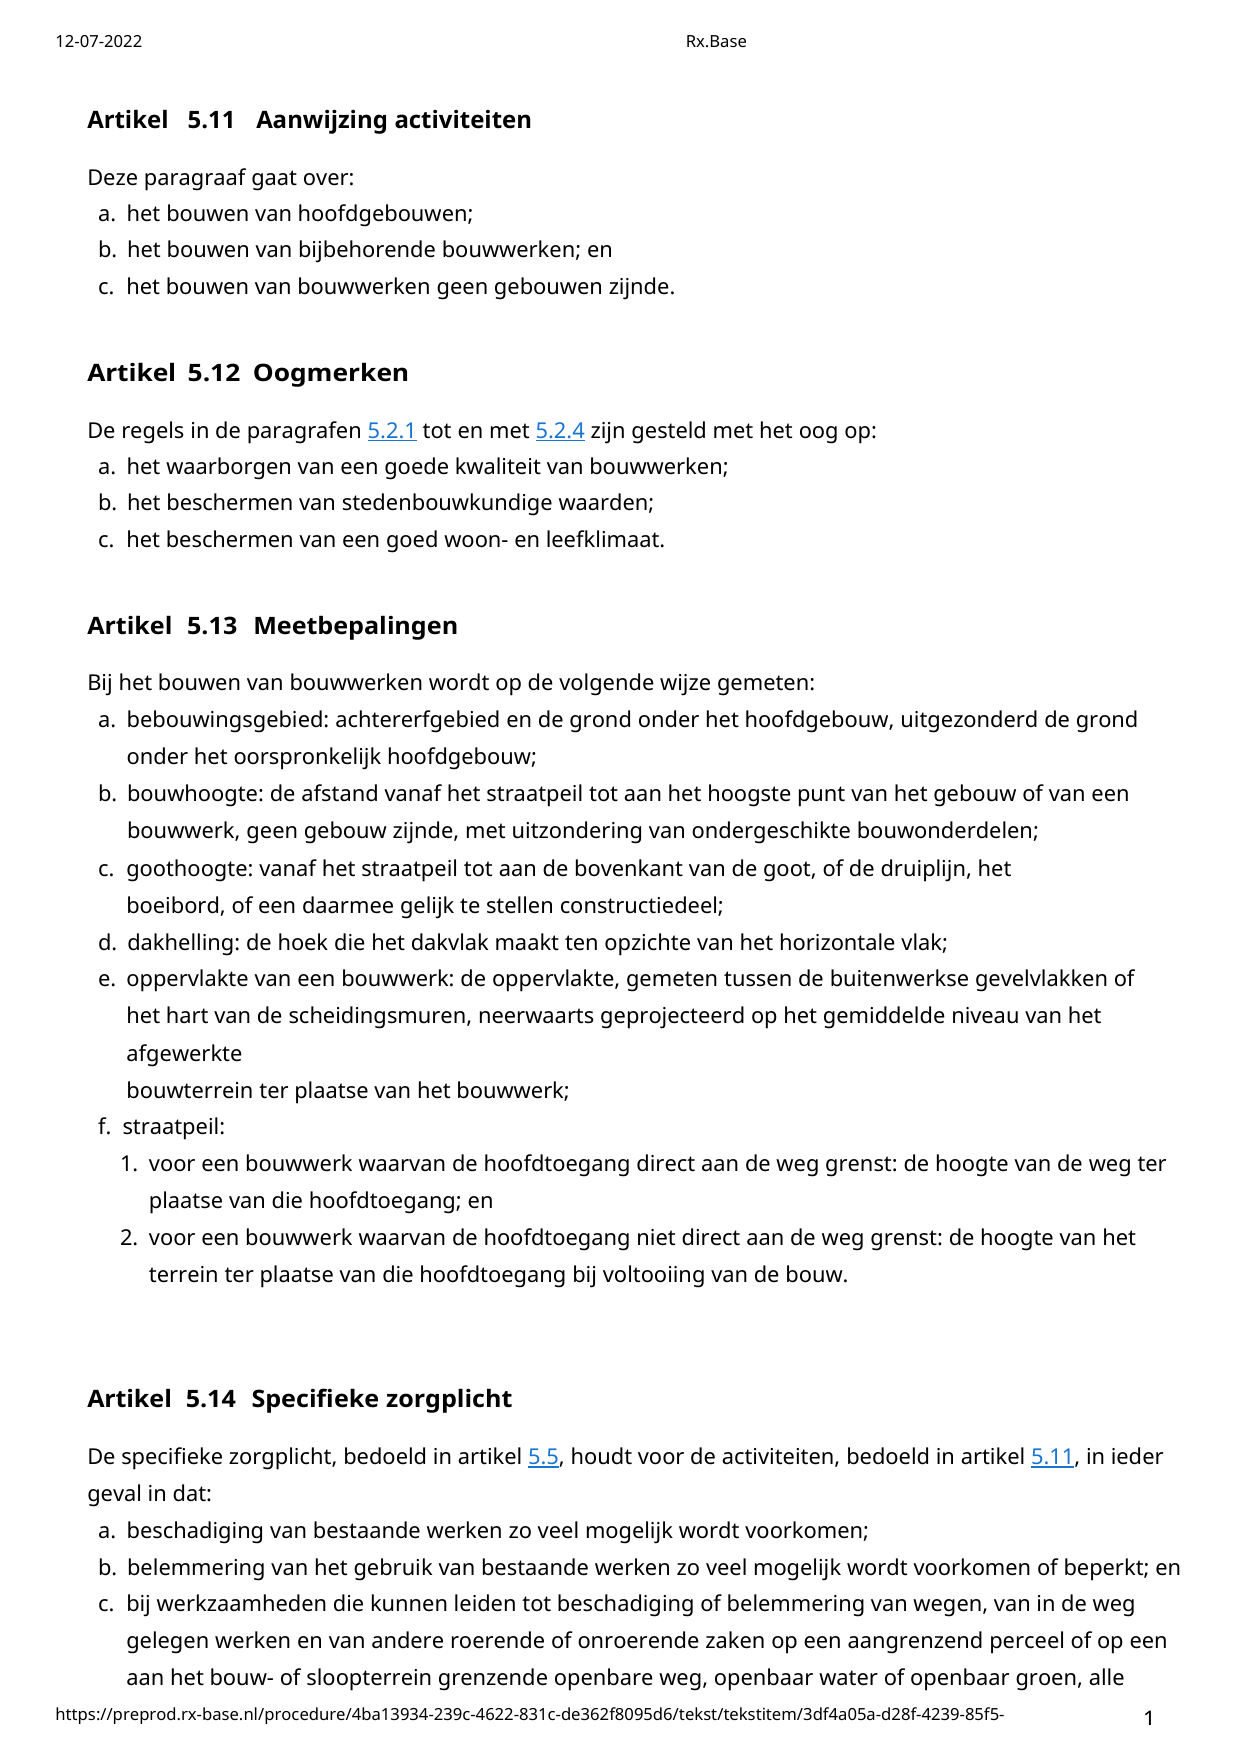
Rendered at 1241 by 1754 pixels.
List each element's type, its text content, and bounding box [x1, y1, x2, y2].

text Artikel 5.13 Meetbepalingen [87, 609, 1192, 641]
subtitle Artikel 5.14 Specifieke zorgplicht [87, 1382, 1192, 1415]
list het beschermen van stedenbouwkundige waarden; [98, 487, 1192, 517]
text bouwterrein ter plaatse van het bouwwerk; [126, 1075, 1192, 1105]
list straatpeil: [98, 1111, 1192, 1141]
list oppervlakte van een bouwwerk: de oppervlakte, gemeten tussen de buitenwerkse gevelvlakken of het hart van de scheidingsmuren, neerwaarts geprojecteerd op het gemiddelde niveau van het afgewerkte [98, 963, 1148, 1067]
list beschadiging van bestaande werken zo veel mogelijk wordt voorkomen; [98, 1515, 1192, 1545]
list het waarborgen van een goede kwaliteit van bouwwerken; [98, 451, 1192, 481]
text Artikel 5.12 Oogmerken [87, 356, 1192, 388]
list het beschermen van een goed woon- en leefklimaat. [98, 524, 1192, 553]
text De specifieke zorgplicht, bedoeld in artikel 5.5, houdt voor de activiteiten, bedoeld in artikel 5.11, in ieder geval in dat: [87, 1441, 1192, 1508]
list voor een bouwwerk waarvan de hoofdtoegang direct aan de weg grenst: de hoogte van de weg ter plaatse van die hoofdtoegang; en [120, 1148, 1172, 1215]
text De regels in de paragrafen 5.2.1 tot en met 5.2.4 zijn gesteld met het oog op: [87, 414, 1192, 444]
list dakhelling: de hoek die het dakvlak maakt ten opzichte van het horizontale vlak; [98, 927, 1192, 957]
subtitle Artikel 5.11 Aanwijzing activiteiten [87, 103, 1192, 136]
list voor een bouwwerk waarvan de hoofdtoegang niet direct aan de weg grenst: de hoogte van het terrein ter plaatse van die hoofdtoegang bij voltooiing van de bouw. [120, 1222, 1166, 1289]
text Deze paragraaf gaat over: [87, 162, 1192, 192]
list goothoogte: vanaf het straatpeil tot aan de bovenkant van de goot, of de druiplijn, het boeibord, of een daarmee gelijk te stellen constructiedeel; [98, 853, 1109, 919]
text Bij het bouwen van bouwwerken wordt op de volgende wijze gemeten: [87, 667, 1192, 697]
list het bouwen van bijbehorende bouwwerken; en [98, 234, 1192, 264]
list belemmering van het gebruik van bestaande werken zo veel mogelijk wordt voorkomen of beperkt; en [98, 1551, 1192, 1581]
list het bouwen van hoofdgebouwen; [98, 198, 1192, 228]
list het bouwen van bouwwerken geen gebouwen zijnde. [98, 271, 1192, 301]
list bebouwingsgebied: achtererfgebied en de grond onder het hoofdgebouw, uitgezonderd de grond onder het oorspronkelijk hoofdgebouw; [98, 704, 1156, 771]
list bouwhoogte: de afstand vanaf het straatpeil tot aan het hoogste punt van het gebouw of van een bouwwerk, geen gebouw zijnde, met uitzondering van ondergeschikte bouwonderdelen; [98, 778, 1173, 845]
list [98, 1588, 1181, 1692]
